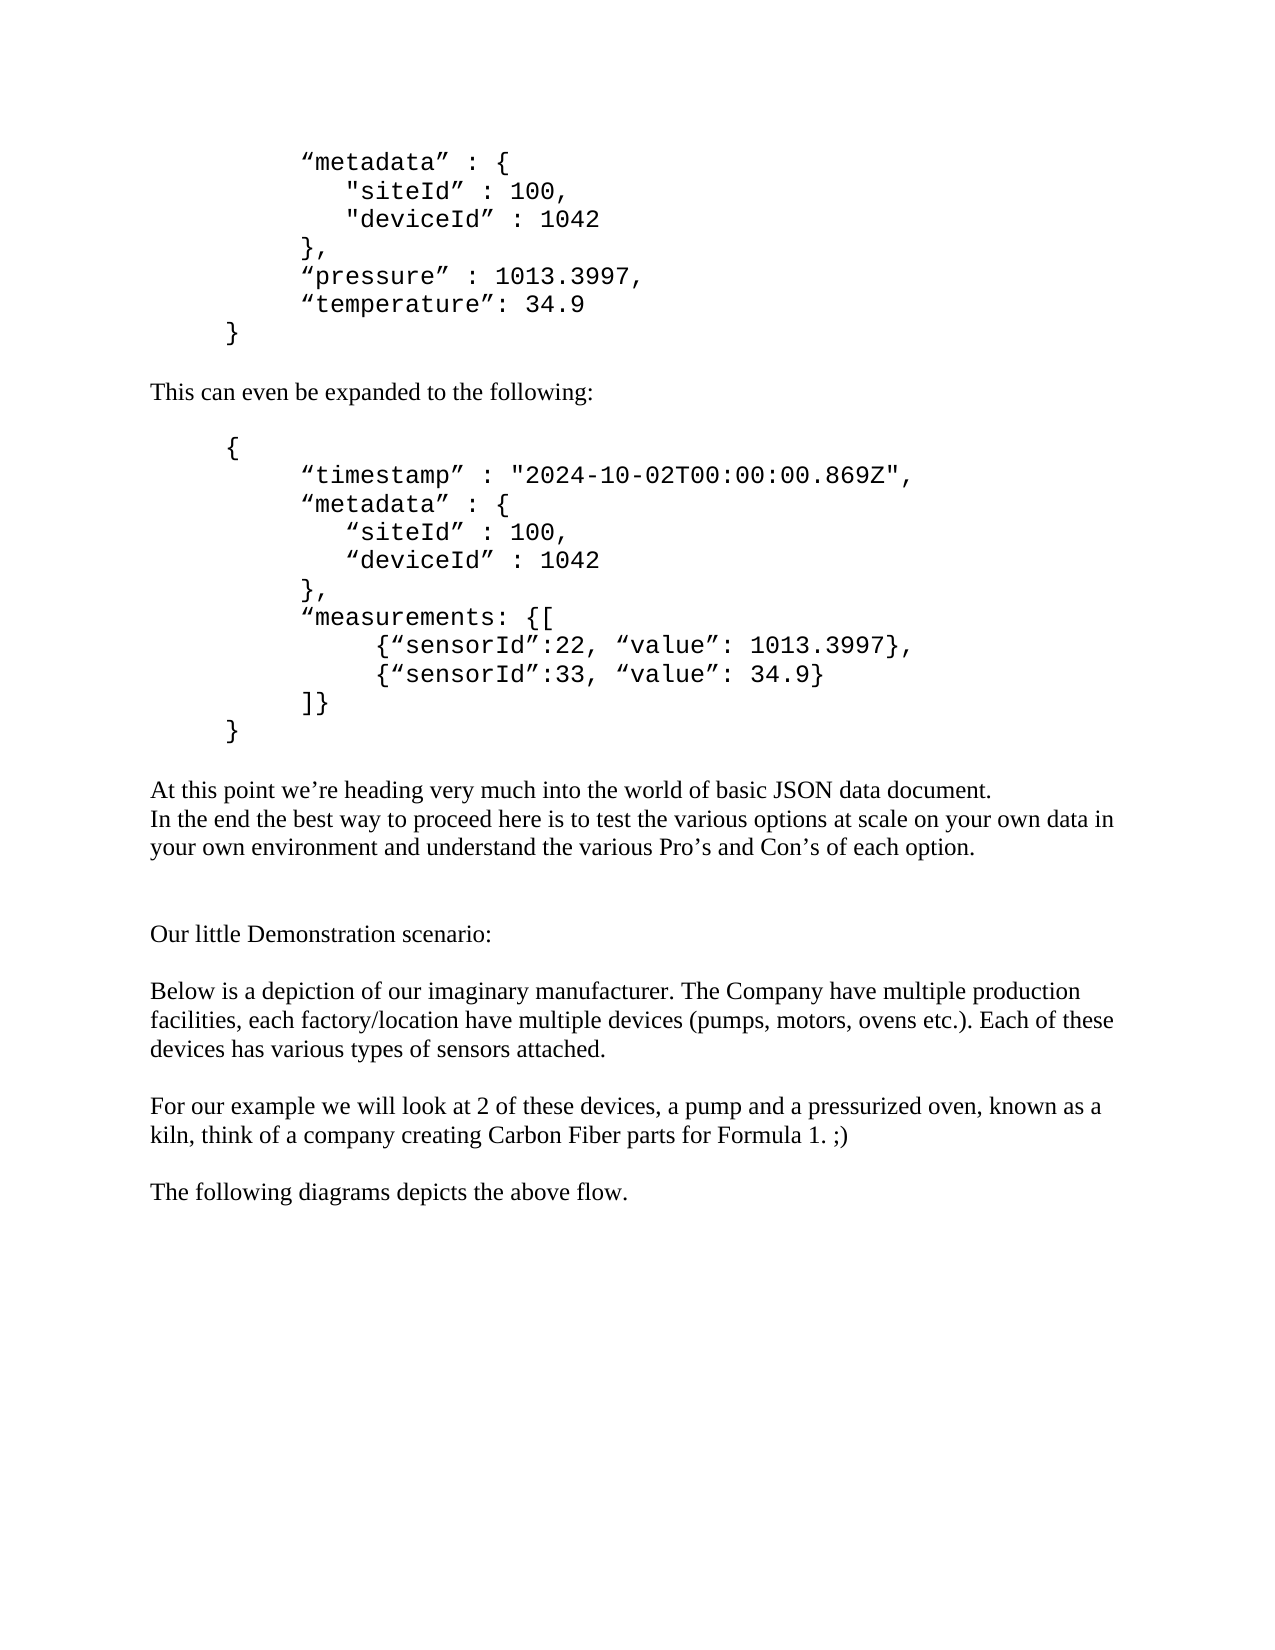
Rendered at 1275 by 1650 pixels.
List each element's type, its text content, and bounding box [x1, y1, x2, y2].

text "deviceId” : 1042 [225, 207, 1125, 235]
text {“sensorId”:22, “value”: 1013.3997}, [225, 633, 1125, 661]
text {“sensorId”:33, “value”: 34.9} [225, 661, 1125, 689]
text For our example we will look at 2 of these devices, a pump and a pressurized oven, known as a kiln, think of a company creating Carbon Fiber parts for Formula 1. ;) [150, 1091, 1125, 1149]
text “timestamp” : "2024-10-02T00:00:00.869Z", [225, 463, 1125, 491]
text “deviceId” : 1042 [225, 548, 1125, 576]
text “metadata” : { [225, 491, 1125, 519]
text Our little Demonstration scenario: [150, 919, 1125, 947]
text “temperature”: 34.9 [225, 292, 1125, 320]
text The following diagrams depicts the above flow. [150, 1177, 1125, 1206]
text }, [225, 576, 1125, 604]
text This can even be expanded to the following: [150, 377, 1125, 406]
text "siteId” : 100, [225, 178, 1125, 207]
text “pressure” : 1013.3997, [225, 263, 1125, 292]
text “metadata” : { [225, 150, 1125, 178]
text ]} [225, 689, 1125, 718]
text “measurements: {[ [225, 604, 1125, 633]
text At this point we’re heading very much into the world of basic JSON data document. [150, 775, 1125, 804]
text In the end the best way to proceed here is to test the various options at scale on your own data in your own environment and understand the various Pro’s and Con’s of each option. [150, 804, 1125, 861]
text “siteId” : 100, [225, 519, 1125, 548]
text { [225, 434, 1125, 463]
text }, [225, 235, 1125, 263]
text } [225, 718, 1125, 746]
text Below is a depiction of our imaginary manufacturer. The Company have multiple production facilities, each factory/location have multiple devices (pumps, motors, ovens etc.). Each of these devices has various types of sensors attached. [150, 976, 1125, 1062]
text } [225, 320, 1125, 348]
